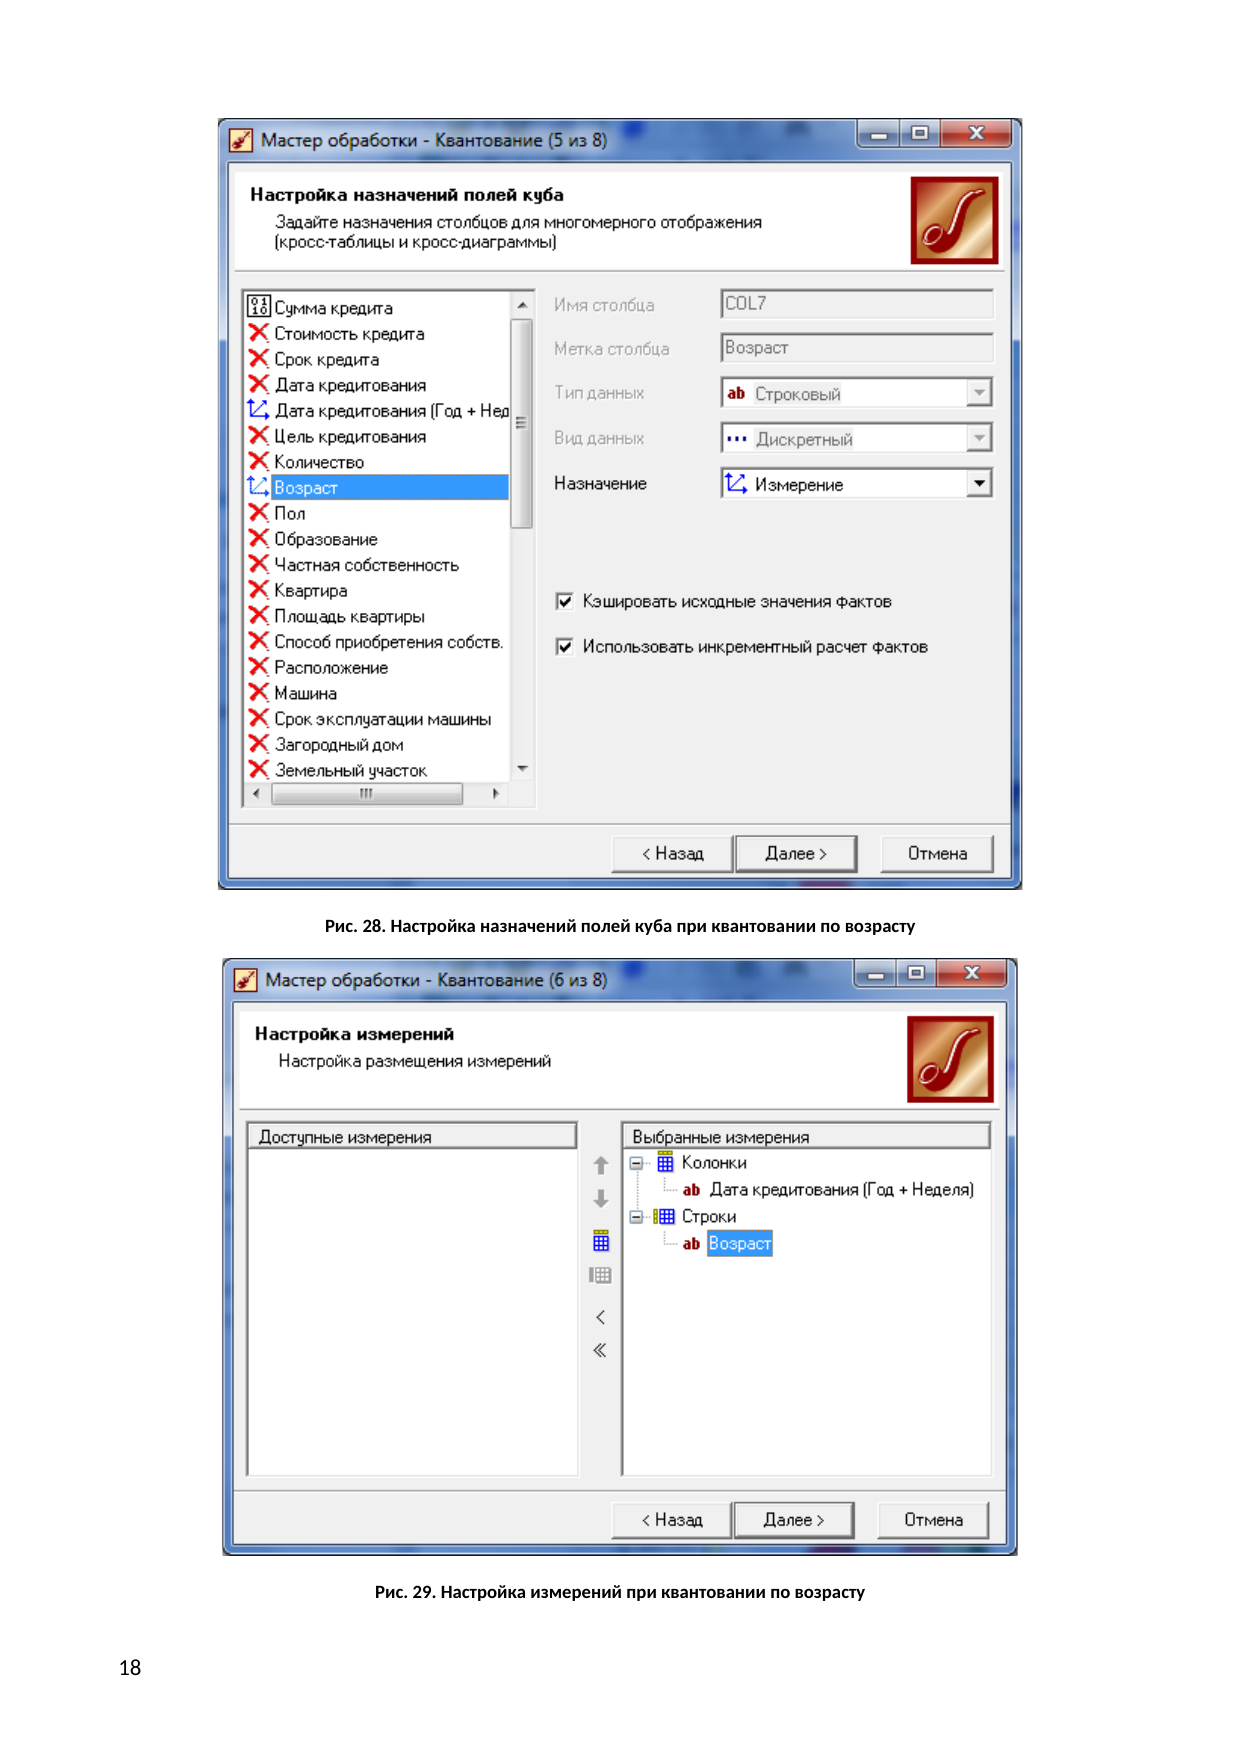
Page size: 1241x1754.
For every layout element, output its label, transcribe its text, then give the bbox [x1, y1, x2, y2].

text Рис. 28. Настройка назначений полей куба при квантовании по возрасту [118, 914, 1122, 937]
text Рис. 29. Настройка измерений при квантовании по возрасту [118, 1580, 1122, 1603]
picture [222, 958, 1018, 1556]
picture [217, 118, 1023, 890]
